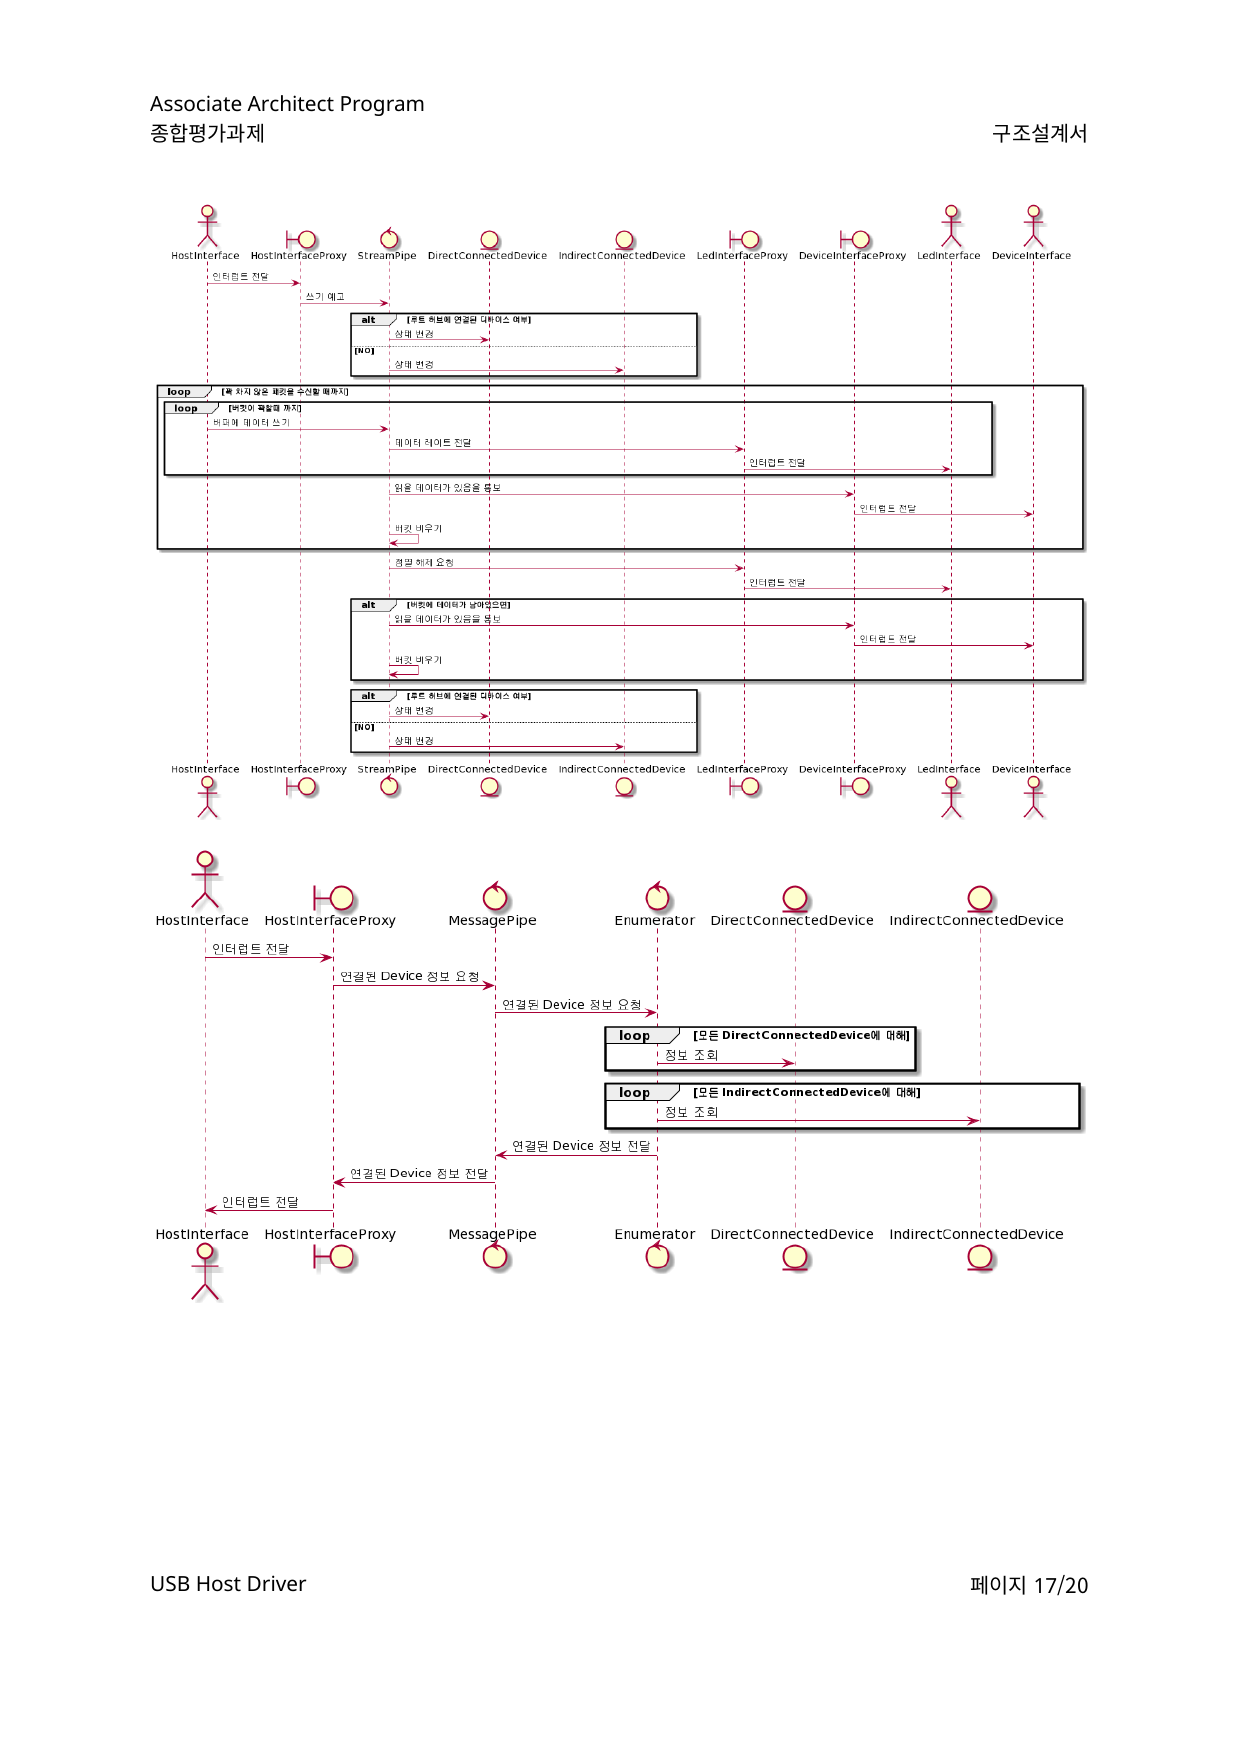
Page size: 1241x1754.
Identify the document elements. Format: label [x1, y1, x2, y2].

picture [150, 200, 1091, 820]
picture [150, 844, 1091, 1303]
